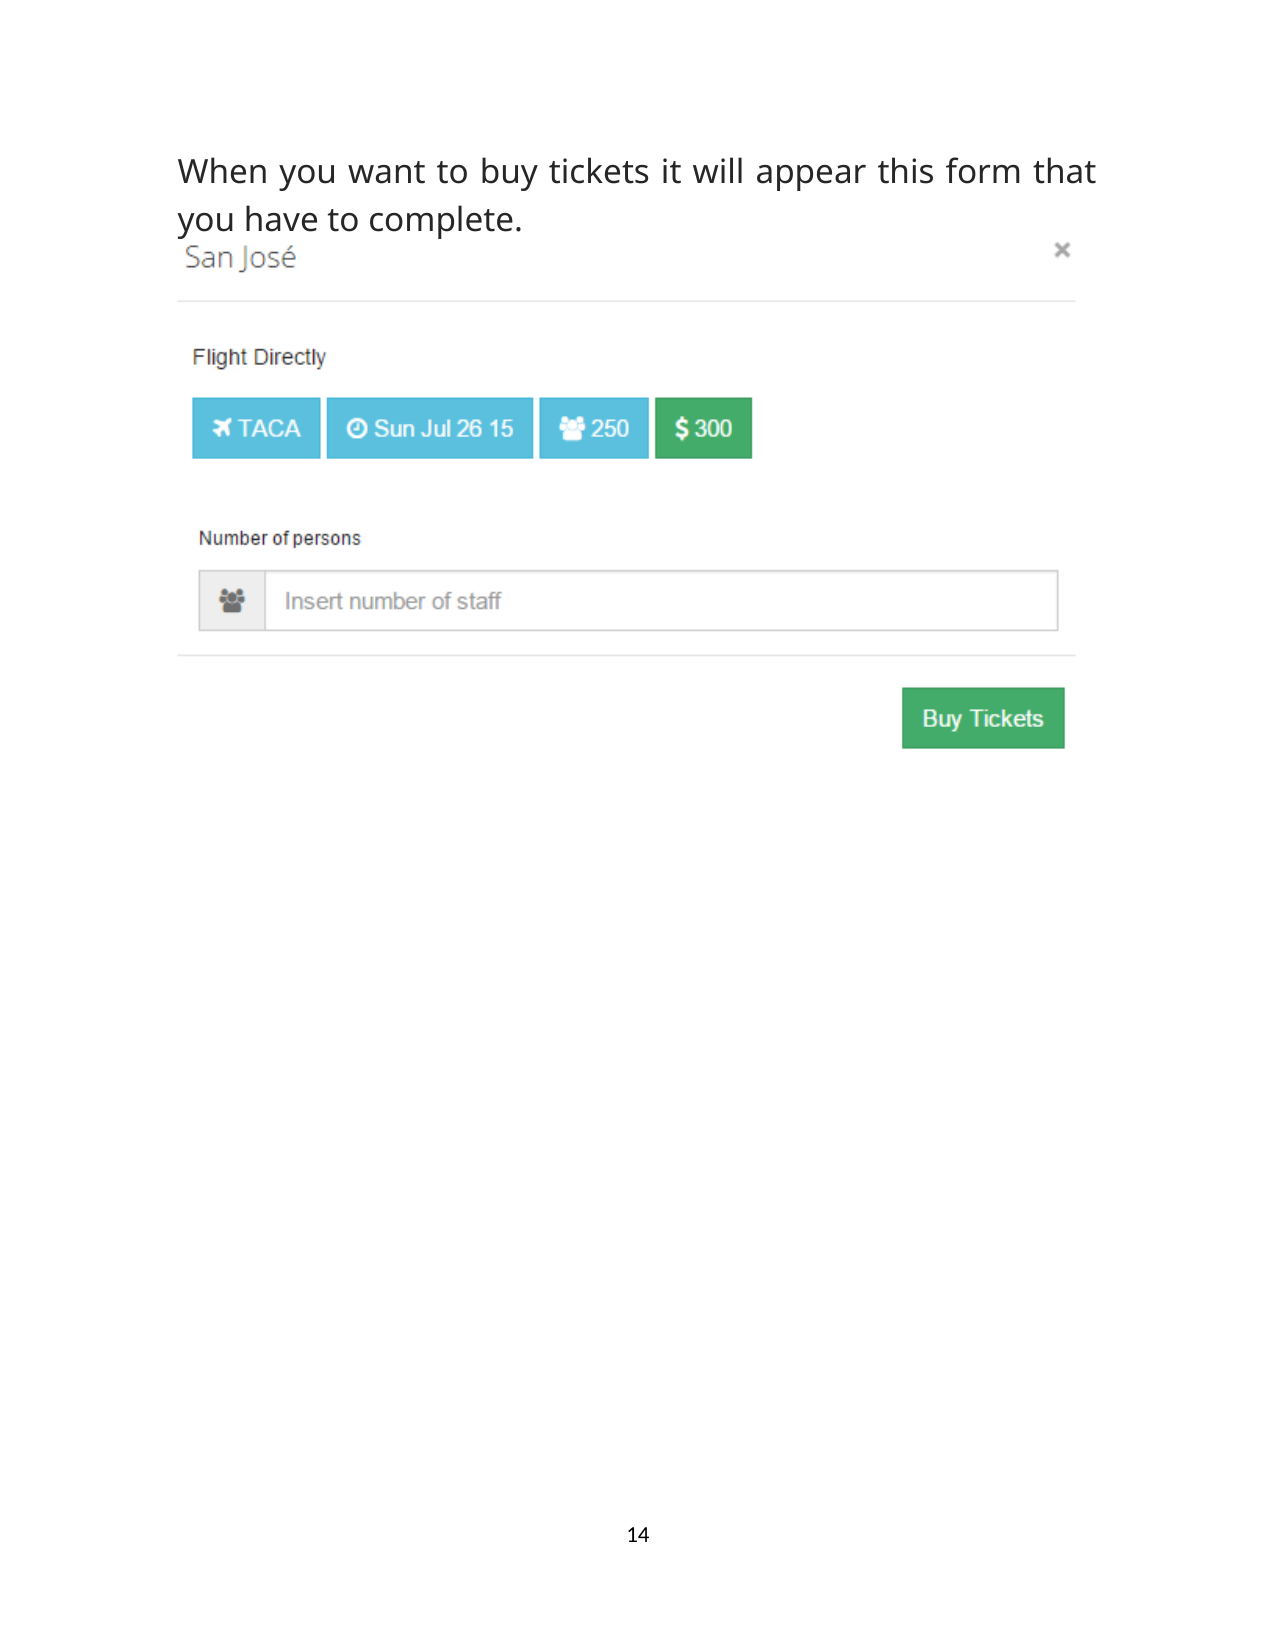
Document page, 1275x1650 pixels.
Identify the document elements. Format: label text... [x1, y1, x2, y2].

text When you want to buy tickets it will appear this form that you have to complete. [177, 148, 1098, 241]
picture [177, 241, 1076, 753]
